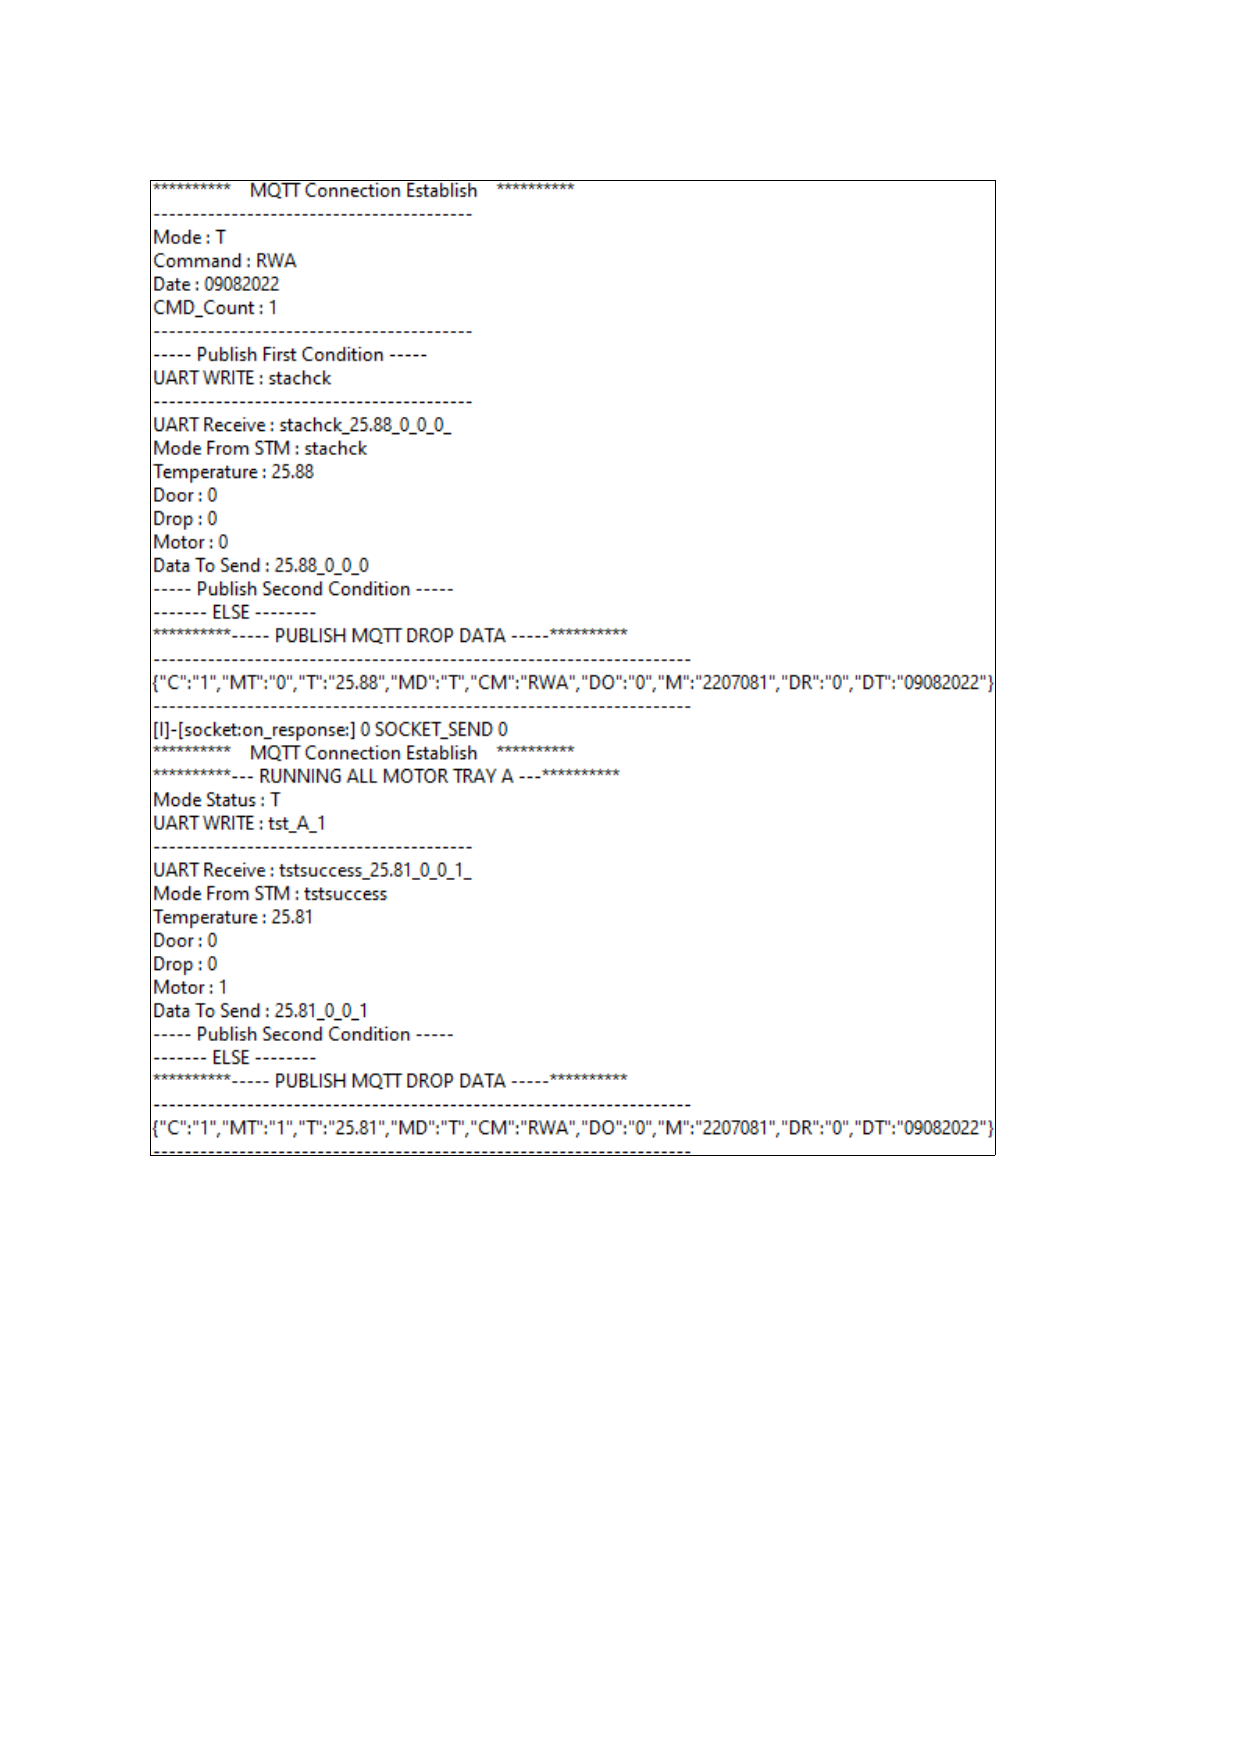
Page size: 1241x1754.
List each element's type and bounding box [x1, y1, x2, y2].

picture [151, 181, 995, 1155]
